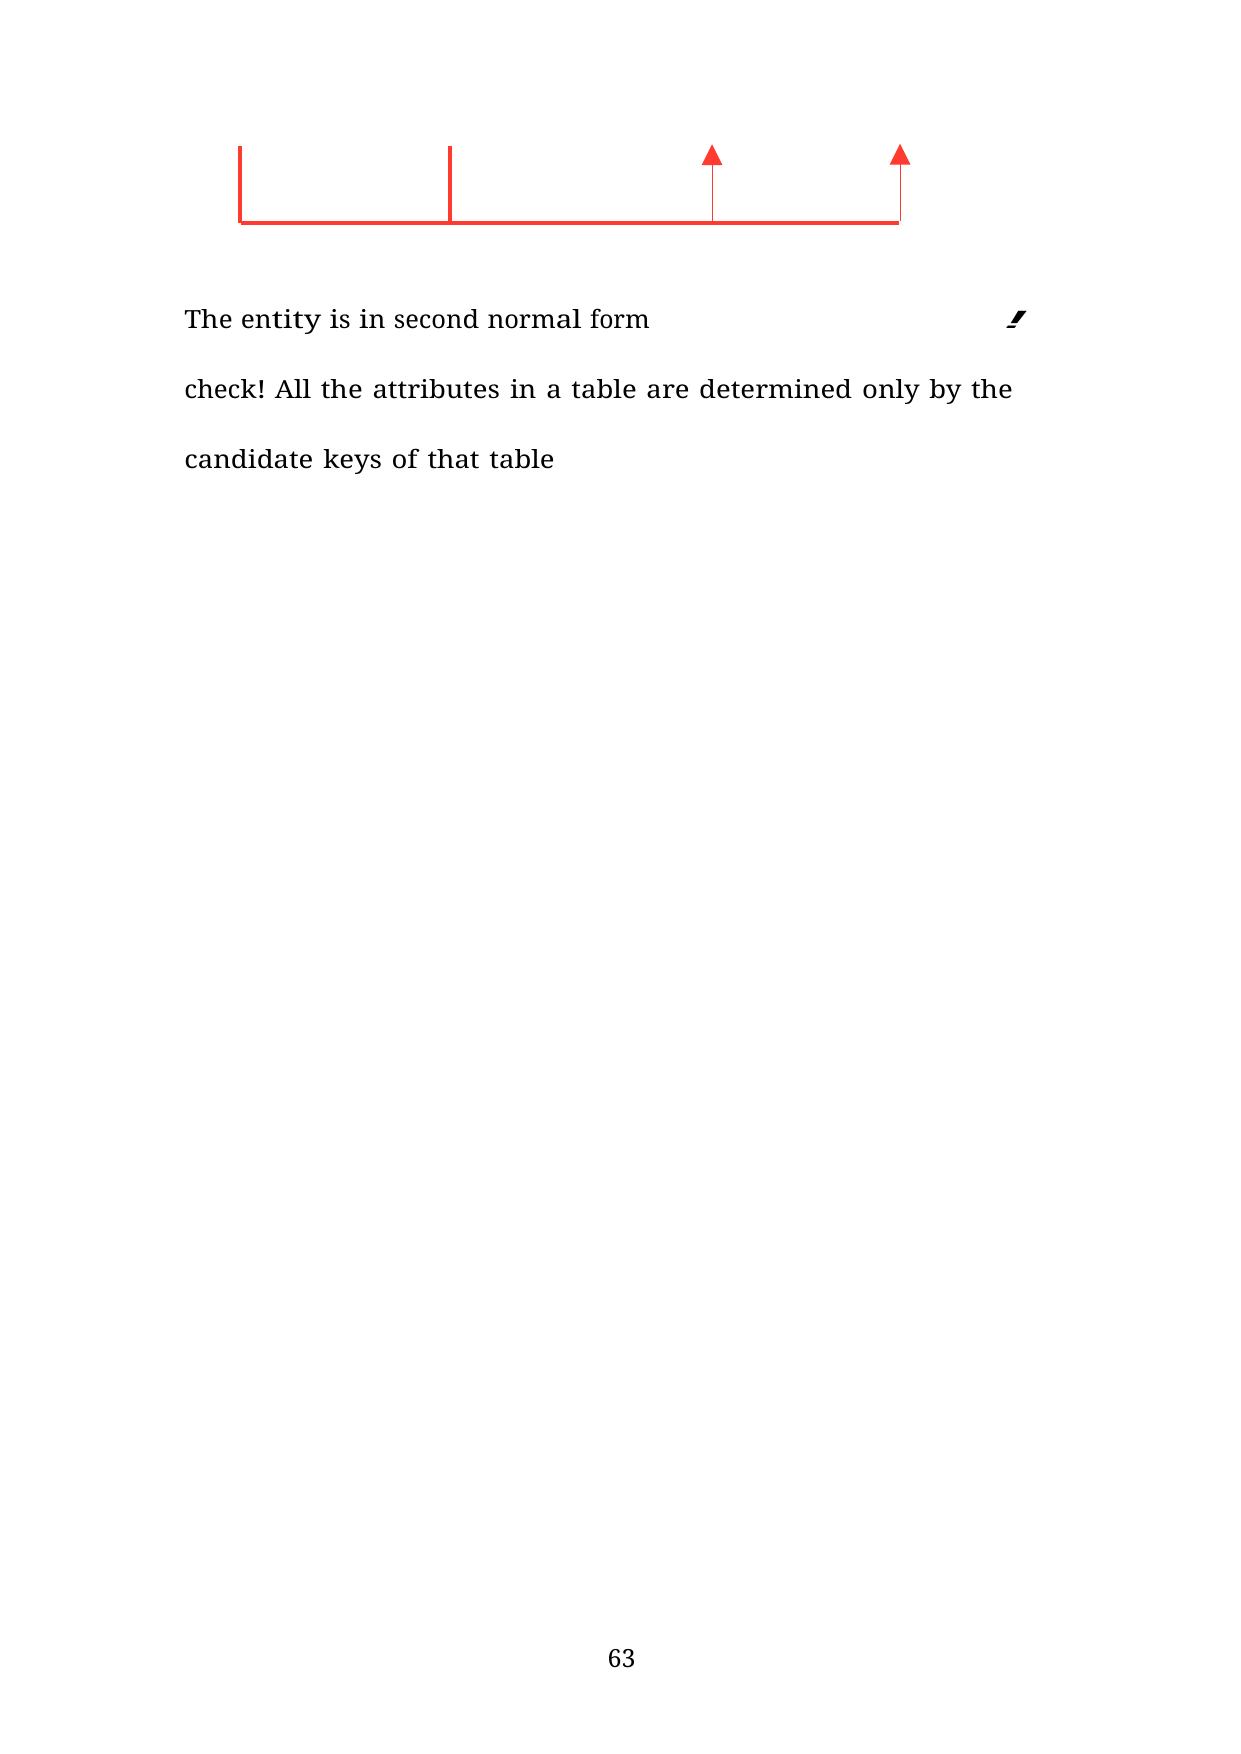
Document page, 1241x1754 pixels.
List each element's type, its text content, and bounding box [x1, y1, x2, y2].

text The entity is in second normal form !check! All the attributes in a table are determined only by the candidate keys of that table [184, 302, 1093, 476]
